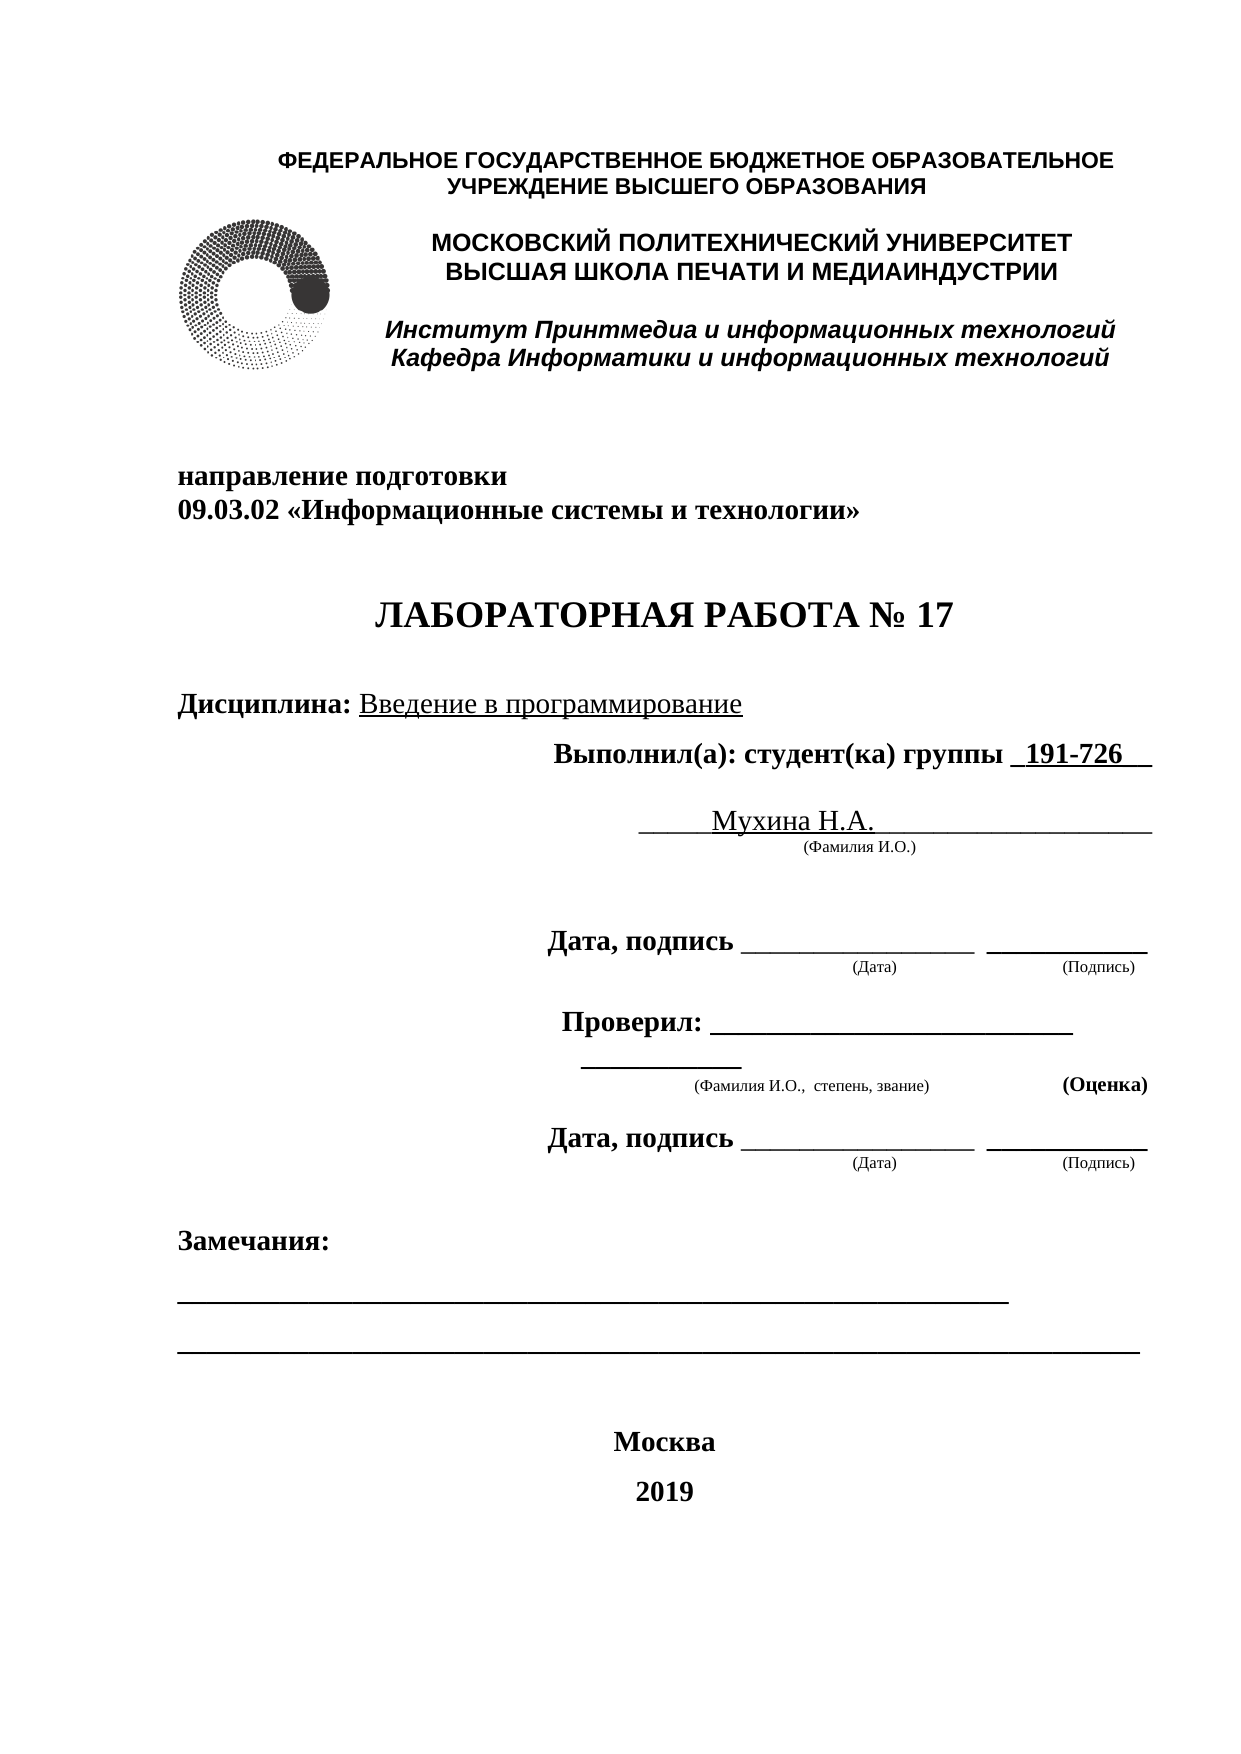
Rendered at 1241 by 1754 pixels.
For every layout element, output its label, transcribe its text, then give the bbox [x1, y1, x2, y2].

text Дата, подпись ________________ ___________ [177, 923, 1152, 957]
text (Фамилия И.О.) [177, 837, 1152, 875]
text ВЫСШАЯ ШКОЛА ПЕЧАТИ И МЕДИАИНДУСТРИИ [333, 257, 1152, 286]
text Москва [177, 1424, 1152, 1458]
picture [176, 216, 333, 370]
text Кафедра Информатики и информационных технологий [177, 343, 1152, 372]
text МОСКОВСКИЙ ПОЛИТЕХНИЧЕСКИЙ УНИВЕРСИТЕТ [333, 228, 1152, 257]
text (Дата) (Подпись) [177, 957, 1152, 976]
text (Фамилия И.О., степень, звание) (Оценка) [177, 1072, 1152, 1120]
text 09.03.02 «Информационные системы и технологии» [177, 492, 1152, 525]
text Выполнил(а): студент(ка) группы _191-726__ [177, 736, 1152, 770]
text направление подготовки [177, 458, 1152, 492]
text Замечания: _________________________________________________________ [177, 1223, 1152, 1307]
text Дата, подпись ________________ ___________ [177, 1120, 1152, 1153]
text ЛАБОРАТОРНАЯ РАБОТА № 17 [177, 592, 1152, 636]
text Институт Принтмедиа и информационных технологий [333, 314, 1152, 343]
text 2019 [177, 1474, 1152, 1508]
text (Дата) (Подпись) [177, 1153, 1152, 1172]
text _____Мухина Н.А.___________________ [177, 803, 1152, 837]
text __________________________________________________________________ [177, 1323, 1152, 1357]
text Дисциплина: Введение в программирование [177, 686, 1152, 719]
text ФЕДЕРАЛЬНОЕ ГОСУДАРСТВЕННОЕ БЮДЖЕТНОЕ ОБРАЗОВАТЕЛЬНОЕ УЧРЕЖДЕНИЕ ВЫСШЕГО ОБРАЗОВАНИЯ [177, 147, 1196, 199]
text Проверил: _________________________ ___________ [177, 1004, 1152, 1072]
